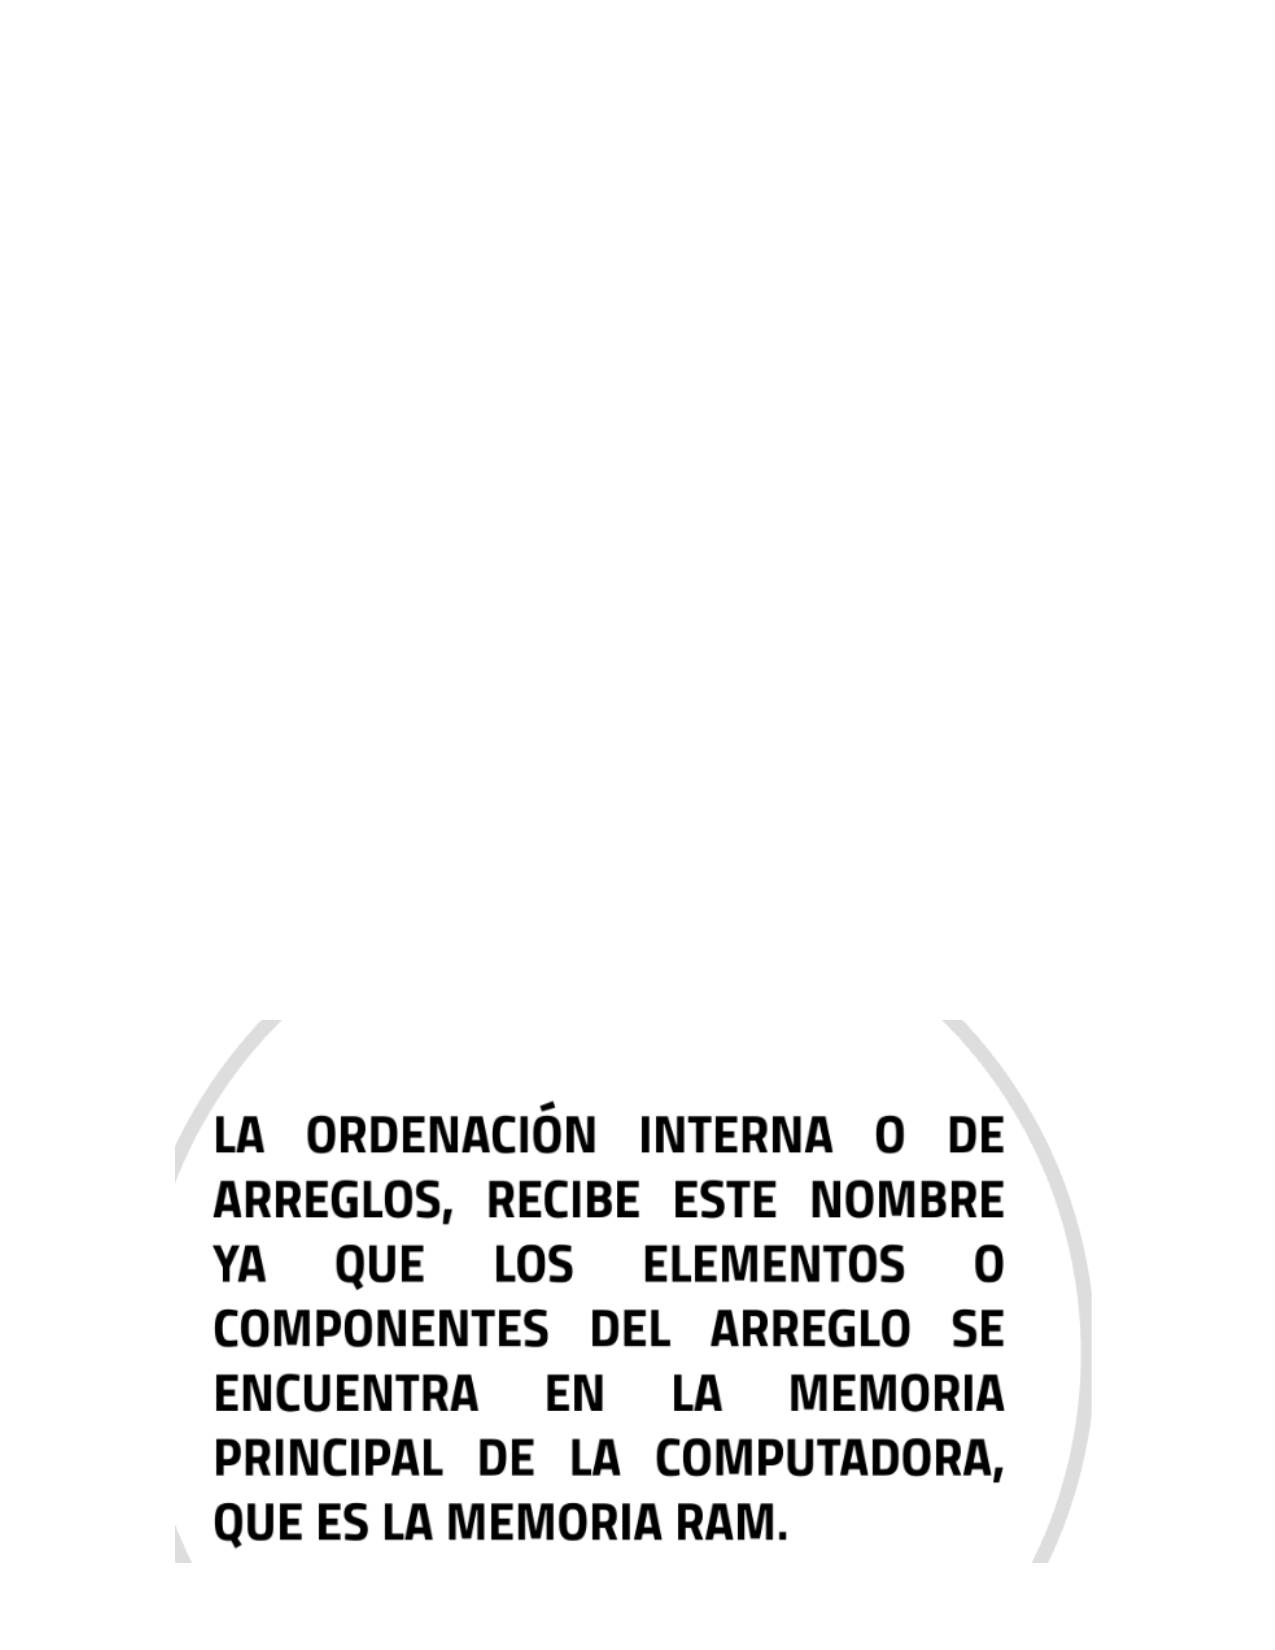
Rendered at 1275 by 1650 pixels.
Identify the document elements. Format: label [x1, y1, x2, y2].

picture [175, 1020, 1092, 1563]
